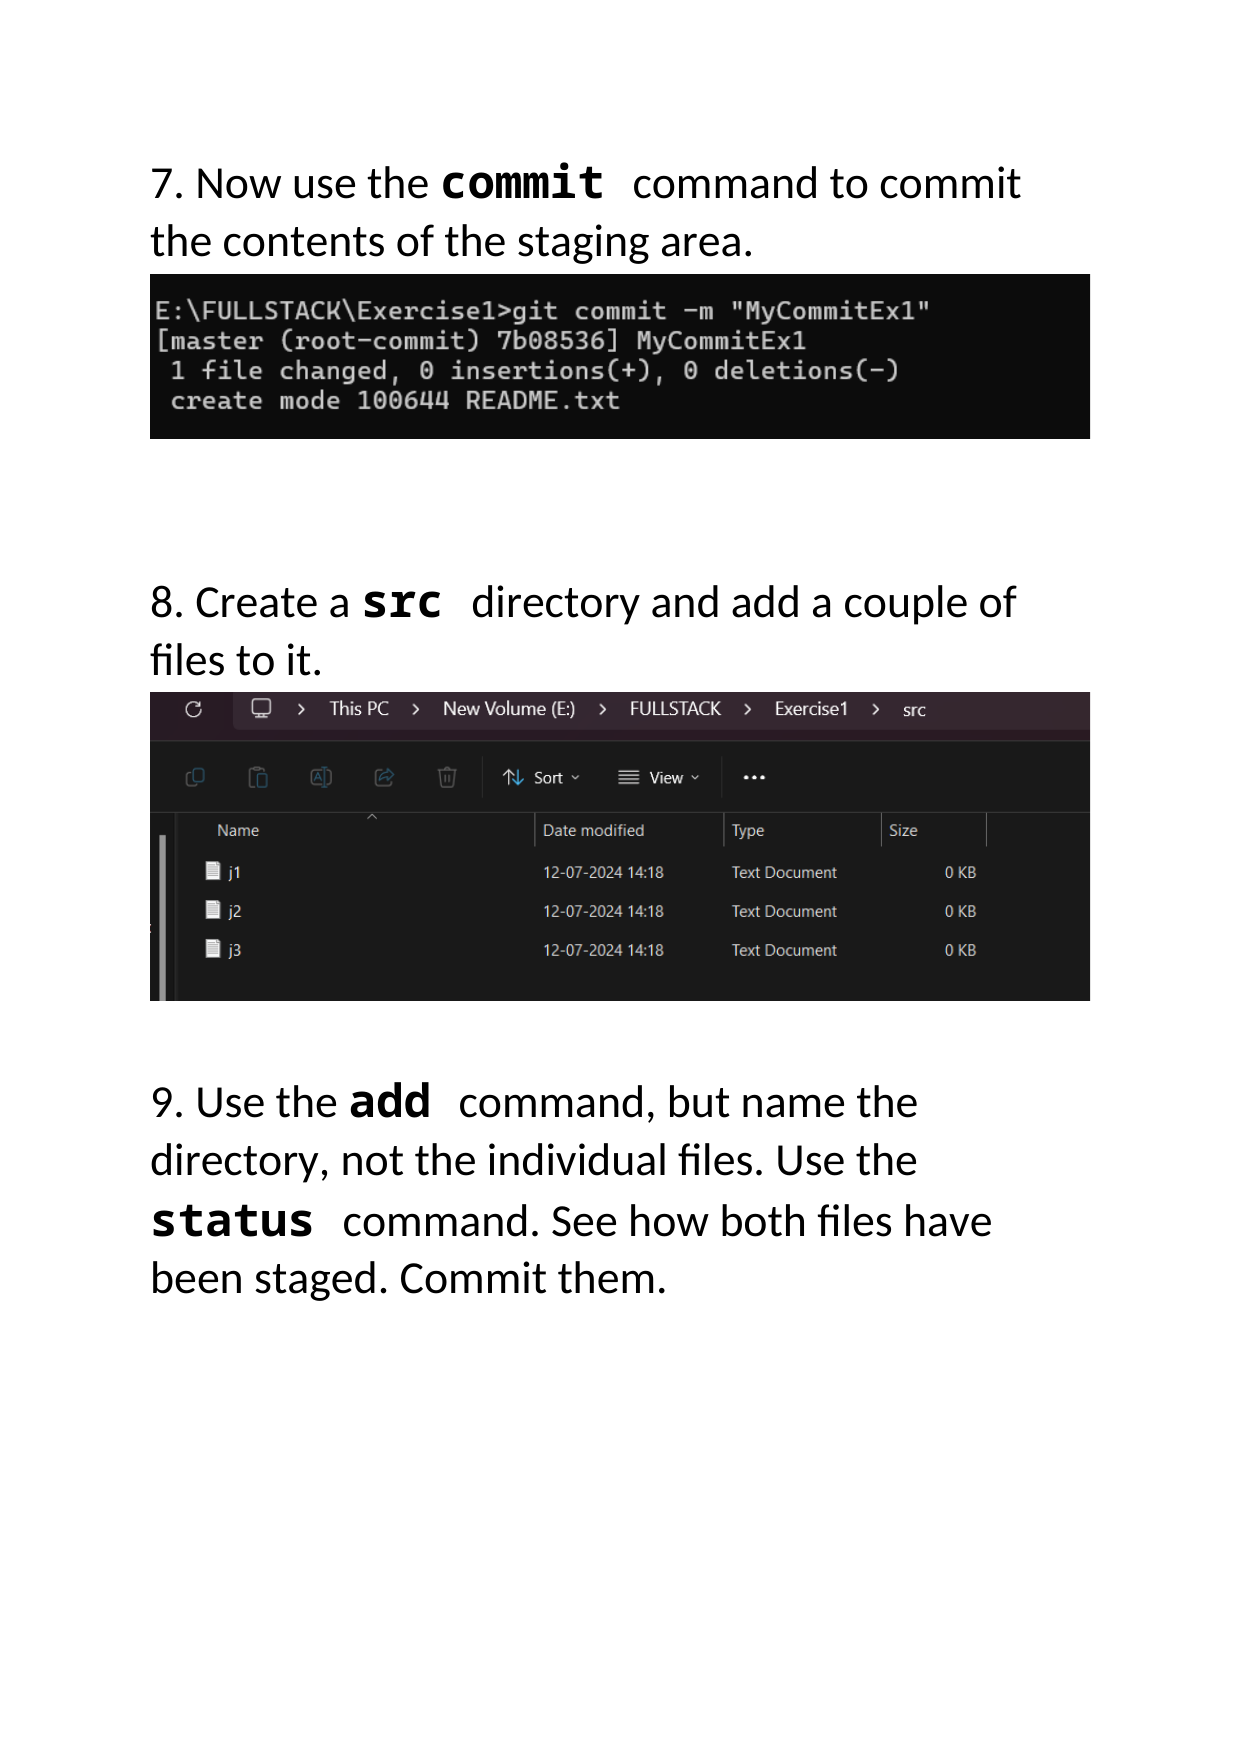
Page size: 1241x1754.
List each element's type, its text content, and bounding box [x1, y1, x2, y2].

text 8. Create a src directory and add a couple of files to it. [150, 568, 1090, 687]
picture [150, 274, 1091, 439]
text 9. Use the add command, but name the directory, not the individual files. Use the status command. See how both files have been staged. Commit them. [150, 1069, 1090, 1305]
text 7. Now use the commit command to commit the contents of the staging area. [150, 150, 1090, 268]
picture [150, 692, 1091, 1001]
